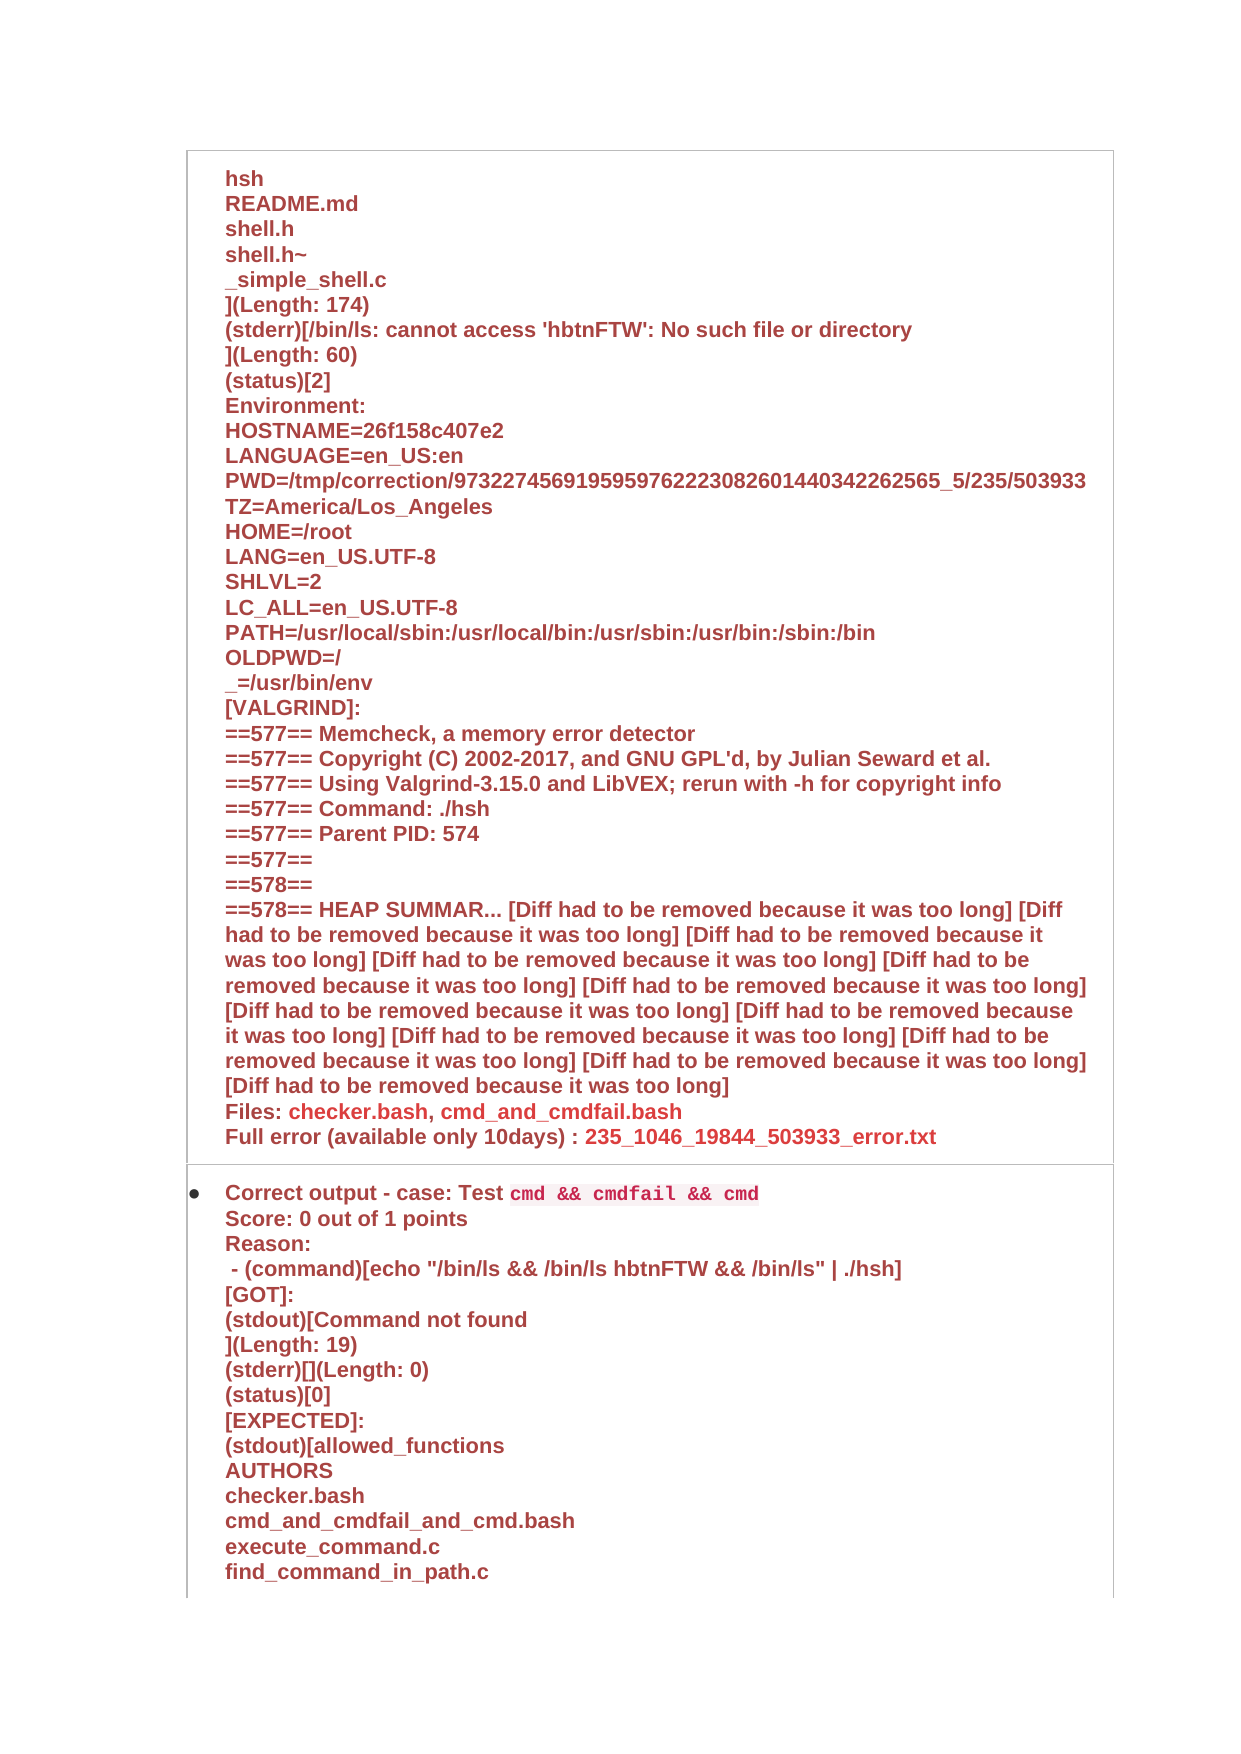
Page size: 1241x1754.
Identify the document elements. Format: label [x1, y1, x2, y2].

list [188, 1165, 1113, 1598]
list [188, 151, 1113, 1163]
